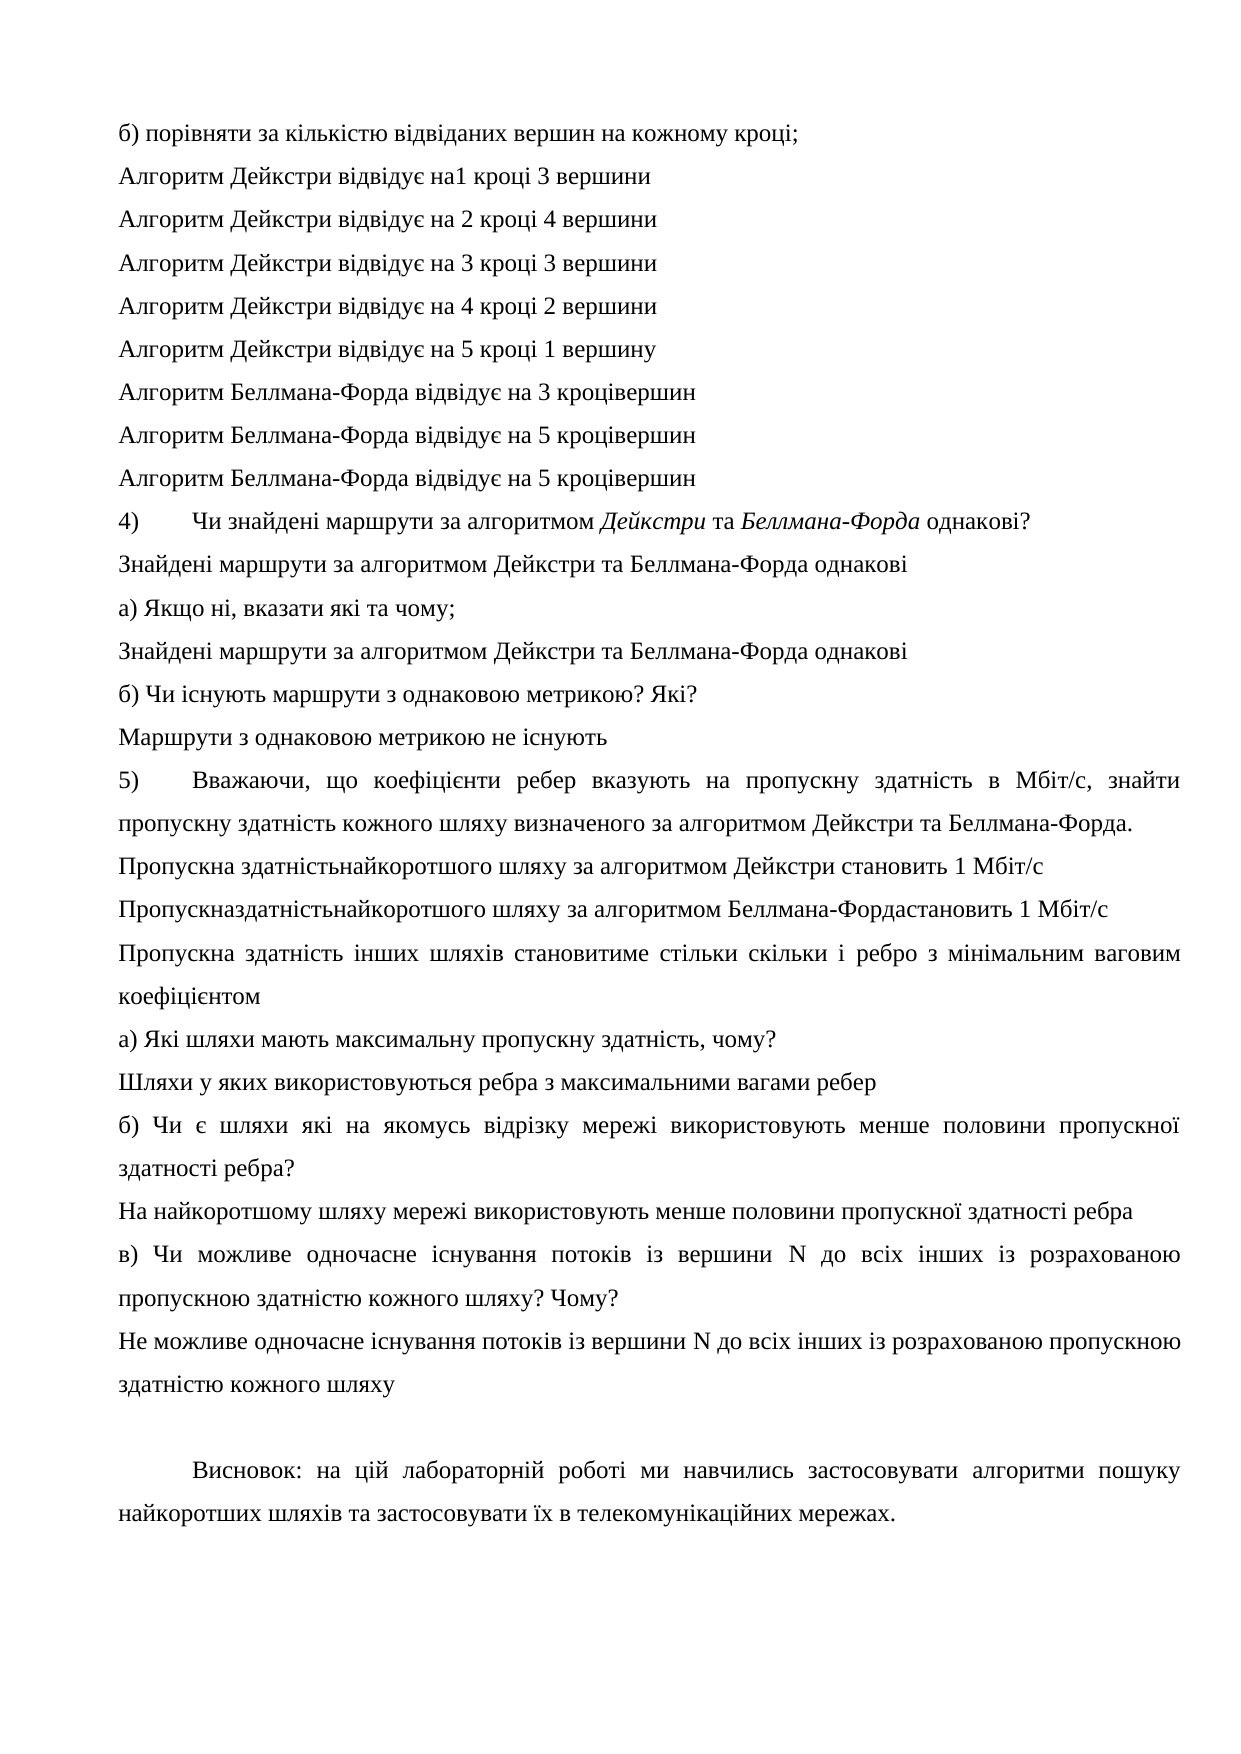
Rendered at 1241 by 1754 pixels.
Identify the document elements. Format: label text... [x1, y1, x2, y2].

text Алгоритм Дейкстри відвідує на1 кроці 3 вершини [118, 161, 1181, 190]
text Алгоритм Беллмана-Форда відвідує на 5 кроцівершин [118, 463, 1181, 492]
text Висновок: на цій лабораторній роботі ми навчились застосовувати алгоритми пошуку найкоротших шляхів та застосовувати їх в телекомунікаційних мережах. [118, 1455, 1181, 1527]
text в) Чи можливе одночасне існування потоків із вершини N до всіх інших із розрахованою пропускною здатністю кожного шляху? Чому? [118, 1239, 1181, 1311]
list Пропускна здатністьнайкоротшого шляху за алгоритмом Дейкстри становить 1 Мбіт/с [118, 851, 1181, 880]
text Алгоритм Дейкстри відвідує на 2 кроці 4 вершини [118, 204, 1181, 233]
text а) Які шляхи мають максимальну пропускну здатність, чому? [118, 1024, 1181, 1053]
text Алгоритм Дейкстри відвідує на 4 кроці 2 вершини [118, 291, 1181, 319]
text Не можливе одночасне існування потоків із вершини N до всіх інших із розрахованою пропускною здатністю кожного шляху [118, 1326, 1181, 1398]
list Пропускназдатністьнайкоротшого шляху за алгоритмом Беллмана-Фордастановить 1 Мбіт/с [118, 894, 1181, 923]
text Шляхи у яких використовуються ребра з максимальними вагами ребер [118, 1067, 1181, 1096]
list Вважаючи, що коефіцієнти ребер вказують на пропускну здатність в Мбіт/с, знайти пропускну здатність кожного шляху визначеного за алгоритмом Дейкстри та Беллмана-Форда. [118, 765, 1181, 837]
text б) Чи існують маршрути з однаковою метрикою? Які? [118, 679, 1181, 708]
text Знайдені маршрути за алгоритмом Дейкстри та Беллмана-Форда однакові [118, 636, 1181, 664]
text На найкоротшому шляху мережі використовують менше половини пропускної здатності ребра [118, 1196, 1181, 1225]
text Знайдені маршрути за алгоритмом Дейкстри та Беллмана-Форда однакові [118, 549, 1181, 578]
text Пропускна здатність інших шляхів становитиме стільки скільки і ребро з мінімальним ваговим коефіцієнтом [118, 938, 1181, 1009]
text Алгоритм Беллмана-Форда відвідує на 5 кроцівершин [118, 420, 1181, 449]
text Алгоритм Дейкстри відвідує на 5 кроці 1 вершину [118, 334, 1181, 363]
text Алгоритм Дейкстри відвідує на 3 кроці 3 вершини [118, 248, 1181, 276]
text Маршрути з однаковою метрикою не існують [118, 722, 1181, 751]
text а) Якщо ні, вказати які та чому; [118, 593, 1181, 621]
text Алгоритм Беллмана-Форда відвідує на 3 кроцівершин [118, 377, 1181, 406]
text б) порівняти за кількістю відвіданих вершин на кожному кроці; [118, 118, 1181, 147]
text б) Чи є шляхи які на якомусь відрізку мережі використовують менше половини пропускної здатності ребра? [118, 1110, 1181, 1182]
list Чи знайдені маршрути за алгоритмом Дейкстри та Беллмана-Форда однакові? [118, 506, 1181, 535]
